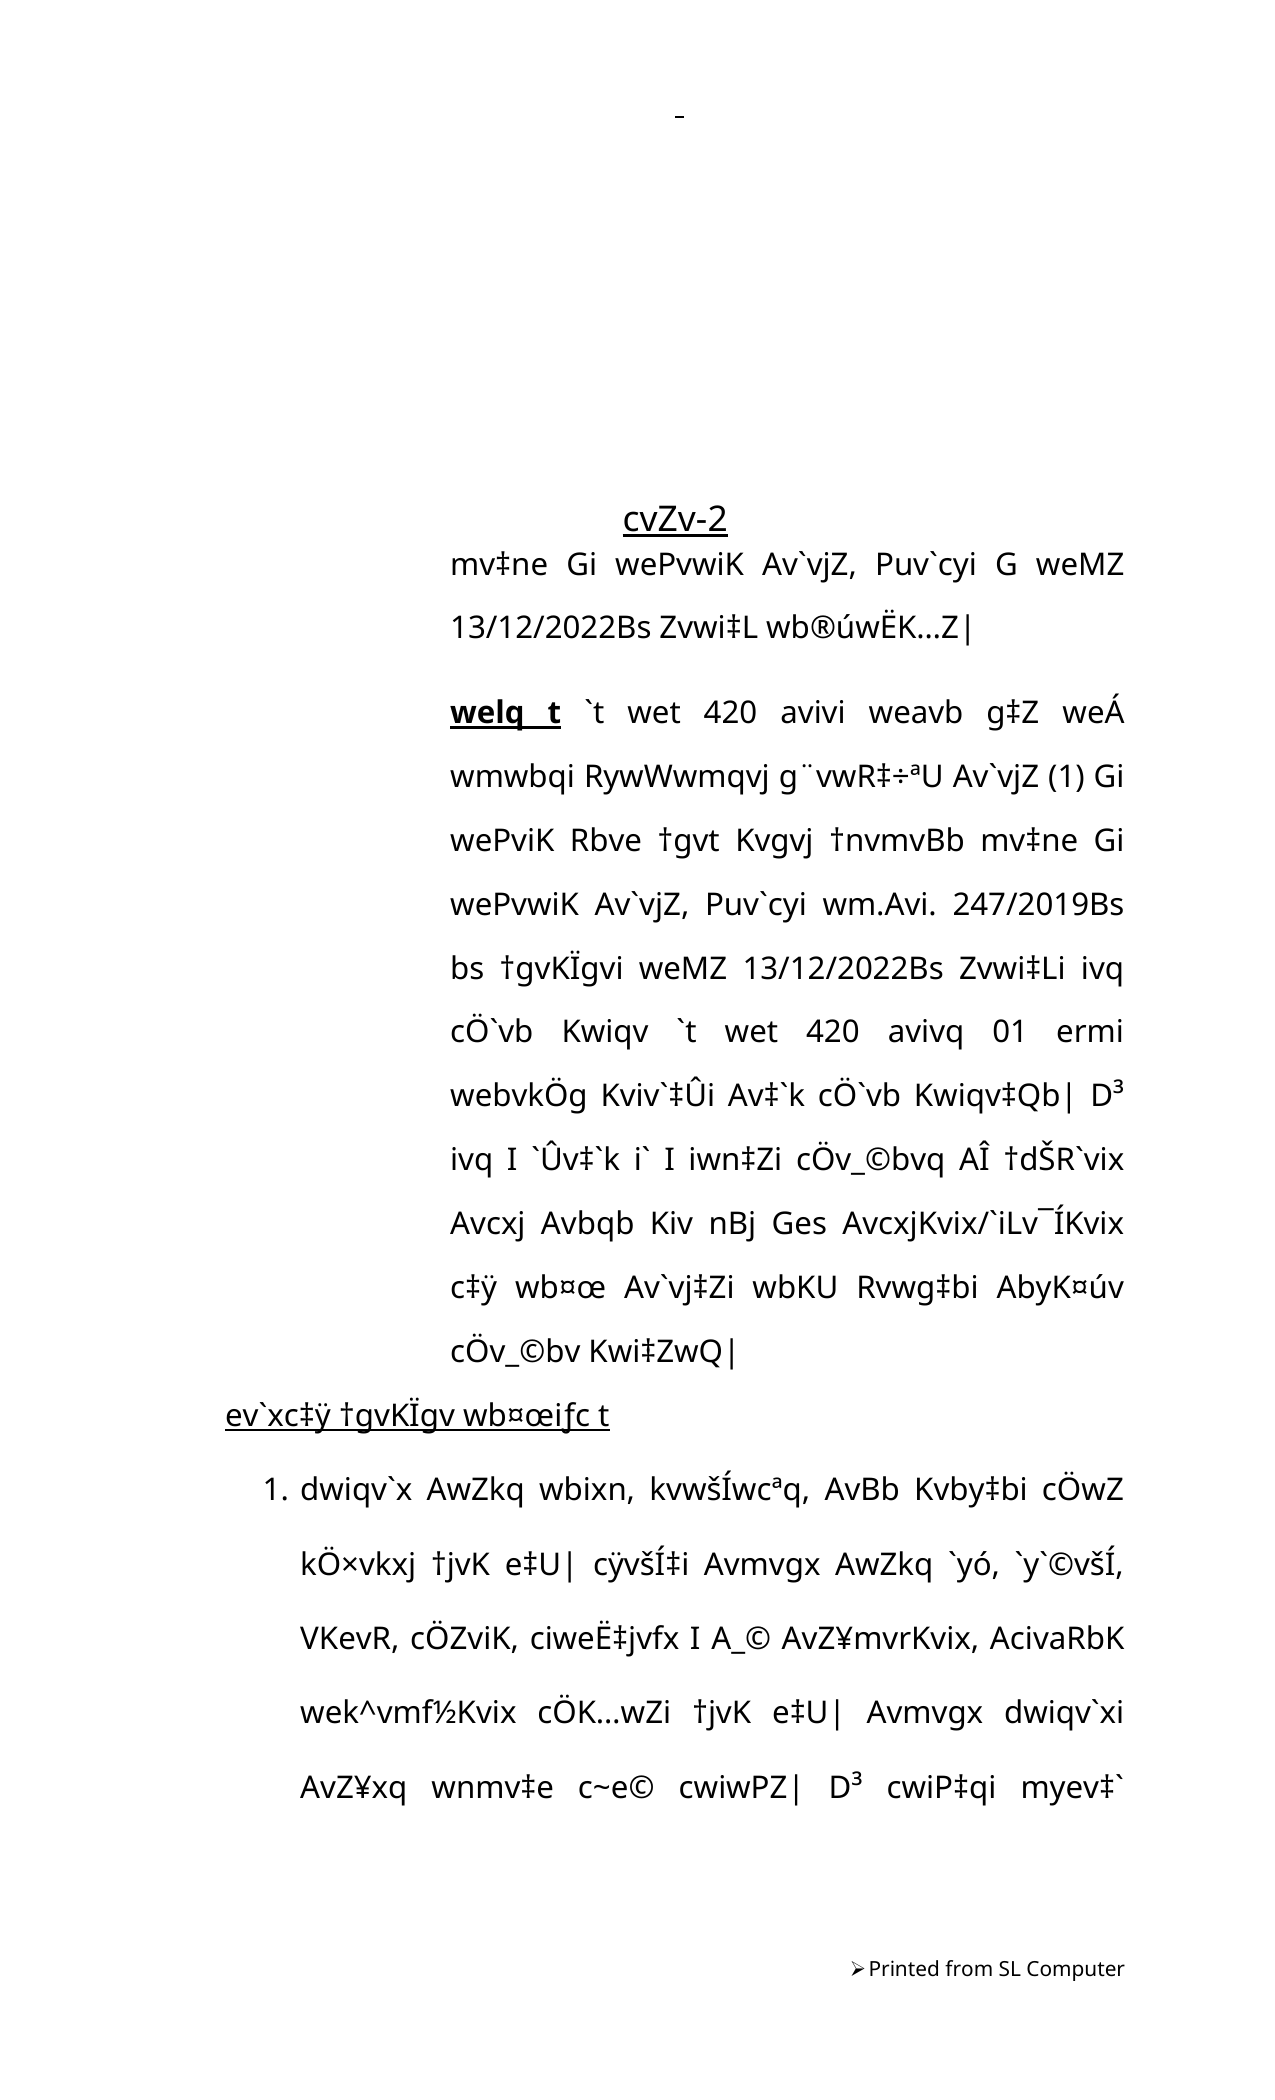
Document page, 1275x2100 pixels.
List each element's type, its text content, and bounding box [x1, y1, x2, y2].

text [450, 542, 1125, 648]
text welq t `t wet 420 avivi weavb g‡Z weÁ wmwbqi RywWwmqvj g¨vwR‡÷ªU Av`vjZ (1) Gi wePviK Rbve †gvt Kvgvj †nvmvBb mv‡ne Gi wePvwiK Av`vjZ, Puv`cyi wm.Avi. 247/2019Bs bs †gvKÏgvi weMZ 13/12/2022Bs Zvwi‡Li ivq cÖ`vb Kwiqv `t wet 420 avivq 01 ermi webvkÖg Kviv`‡Ûi Av‡`k cÖ`vb Kwiqv‡Qb| D³ ivq I `Ûv‡`k i` I iwn‡Zi cÖv_©bvq AÎ †dŠR`vix Avcxj Avbqb Kiv nBj Ges AvcxjKvix/`iLv¯ÍKvix c‡ÿ wb¤œ Av`vj‡Zi wbKU Rvwg‡bi AbyK¤úv cÖv_©bv Kwi‡ZwQ| [450, 690, 1125, 1371]
text ev`xc‡ÿ †gvKÏgv wb¤œiƒc t [225, 1393, 1125, 1435]
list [262, 1467, 1125, 1808]
